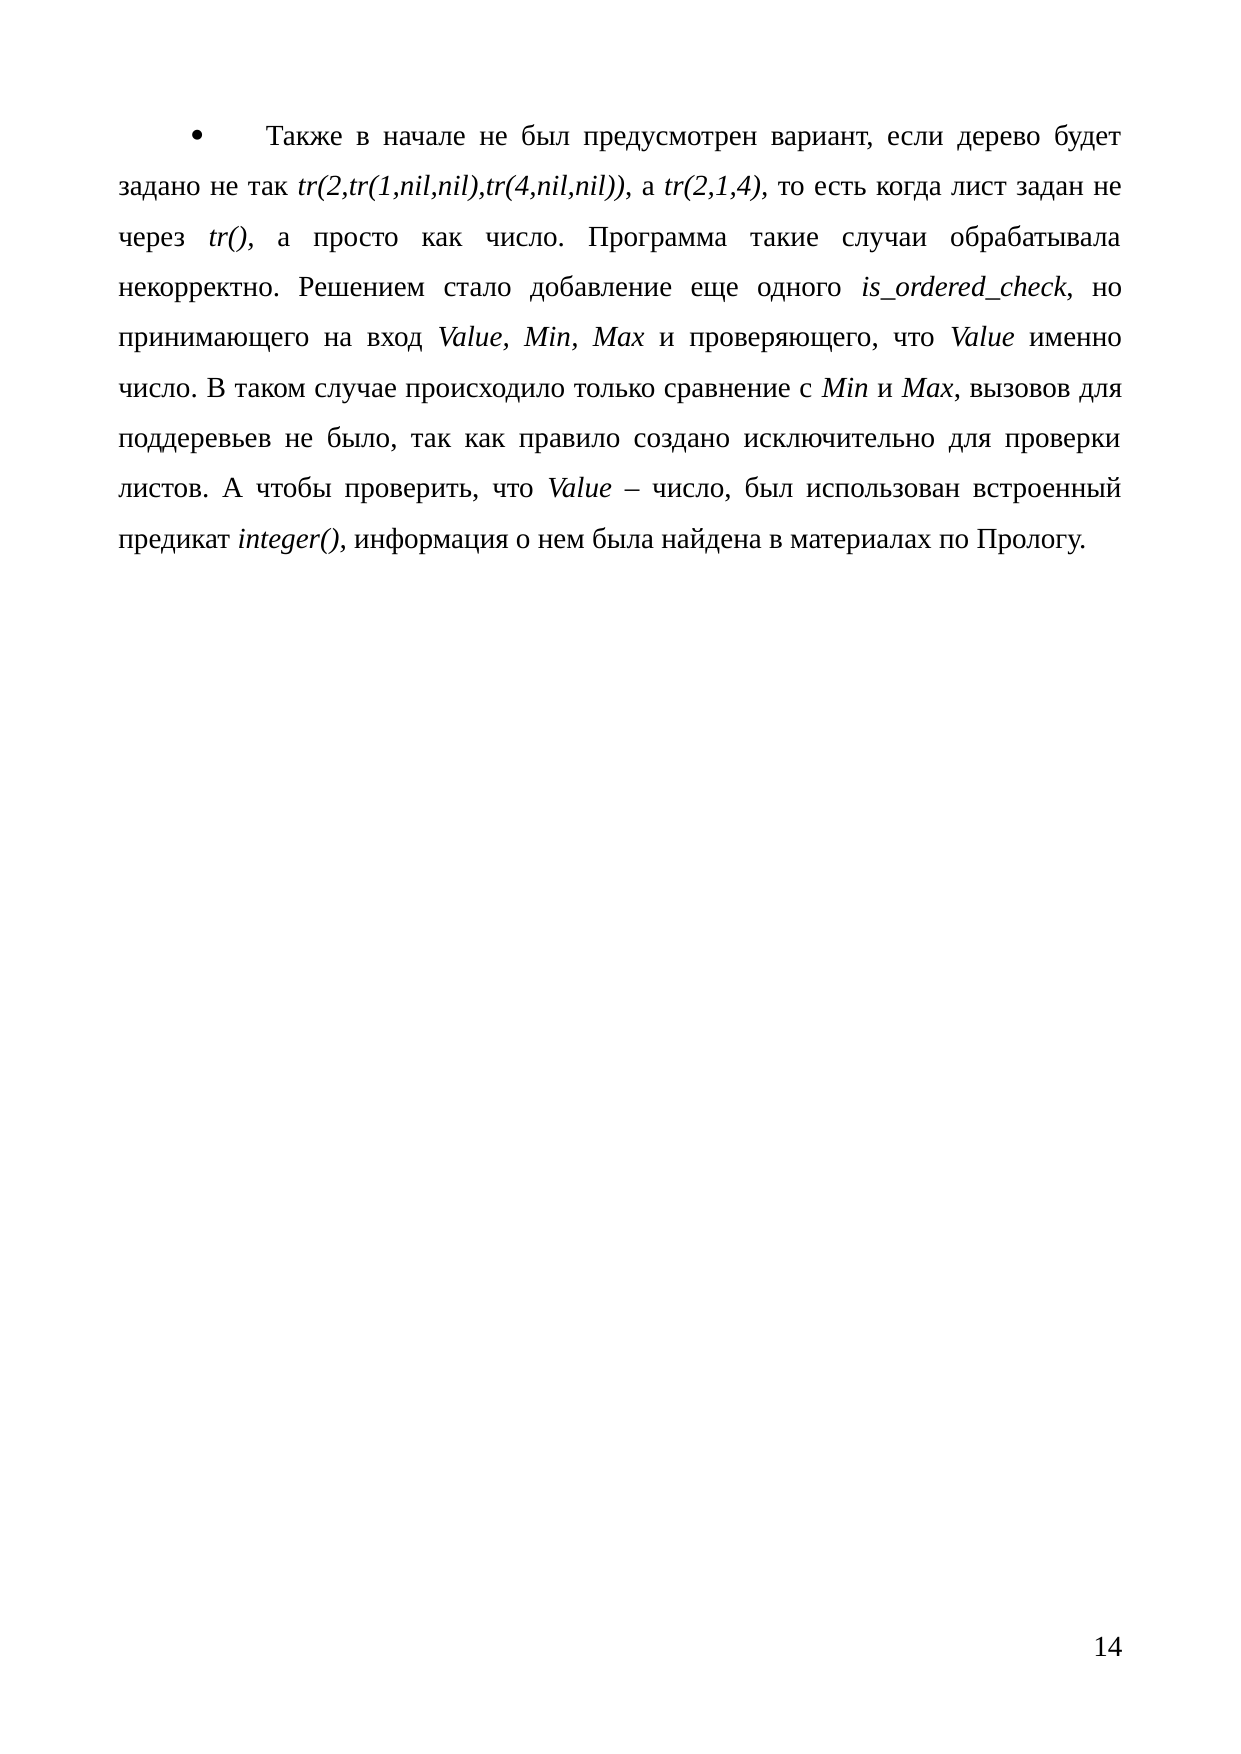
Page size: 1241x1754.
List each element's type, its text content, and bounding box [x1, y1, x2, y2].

list Также в начале не был предусмотрен вариант, если дерево будет задано не так tr(2,tr(1,nil,nil),tr(4,nil,nil)), а tr(2,1,4), то есть когда лист задан не через tr(), а просто как число. Программа такие случаи обрабатывала некорректно. Решением стало добавление еще одного is_ordered_check, но принимающего на вход Value, Min, Max и проверяющего, что Value именно число. В таком случае происходило только сравнение с Min и Max, вызовов для поддеревьев не было, так как правило создано исключительно для проверки листов. А чтобы проверить, что Value – число, был использован встроенный предикат integer(), информация о нем была найдена в материалах по Прологу. [118, 118, 1122, 554]
